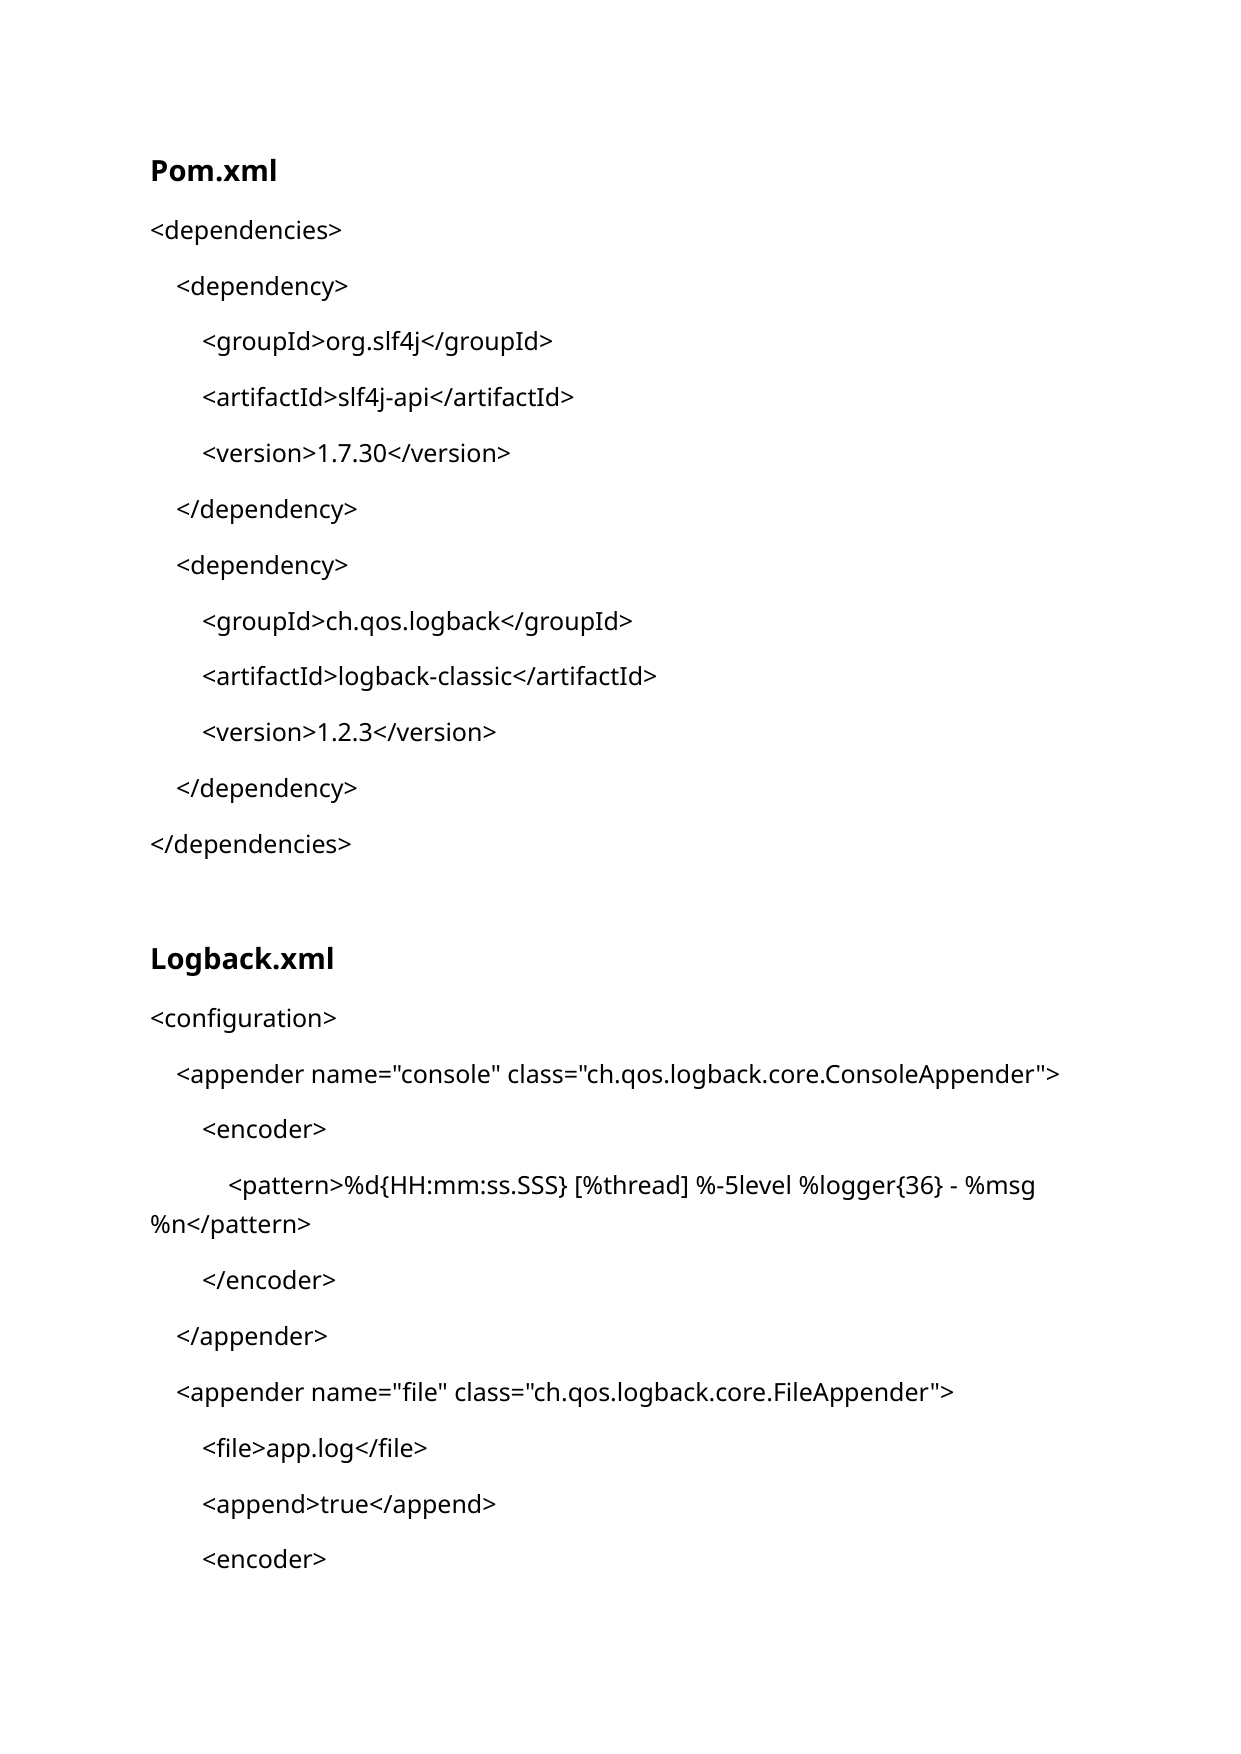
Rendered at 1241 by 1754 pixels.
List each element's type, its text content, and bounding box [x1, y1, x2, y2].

text <groupId>ch.qos.logback</groupId> [150, 603, 1090, 637]
text </appender> [150, 1319, 1090, 1353]
text <groupId>org.slf4j</groupId> [150, 324, 1090, 358]
text <artifactId>slf4j-api</artifactId> [150, 380, 1090, 414]
text Pom.xml [150, 150, 1090, 190]
text <encoder> [150, 1542, 1090, 1576]
text </dependency> [150, 771, 1090, 805]
text <configuration> [150, 1000, 1090, 1034]
text <append>true</append> [150, 1486, 1090, 1520]
text <appender name="file" class="ch.qos.logback.core.FileAppender"> [150, 1374, 1090, 1409]
text Logback.xml [150, 938, 1090, 978]
text <file>app.log</file> [150, 1430, 1090, 1464]
text <version>1.2.3</version> [150, 715, 1090, 749]
text <dependency> [150, 268, 1090, 302]
text <dependency> [150, 547, 1090, 581]
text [150, 1168, 1090, 1241]
text <encoder> [150, 1112, 1090, 1146]
text </dependencies> [150, 826, 1090, 861]
text <dependencies> [150, 212, 1090, 246]
text <appender name="console" class="ch.qos.logback.core.ConsoleAppender"> [150, 1056, 1090, 1090]
text <artifactId>logback-classic</artifactId> [150, 659, 1090, 693]
text <version>1.7.30</version> [150, 436, 1090, 470]
text </encoder> [150, 1263, 1090, 1297]
text </dependency> [150, 491, 1090, 526]
